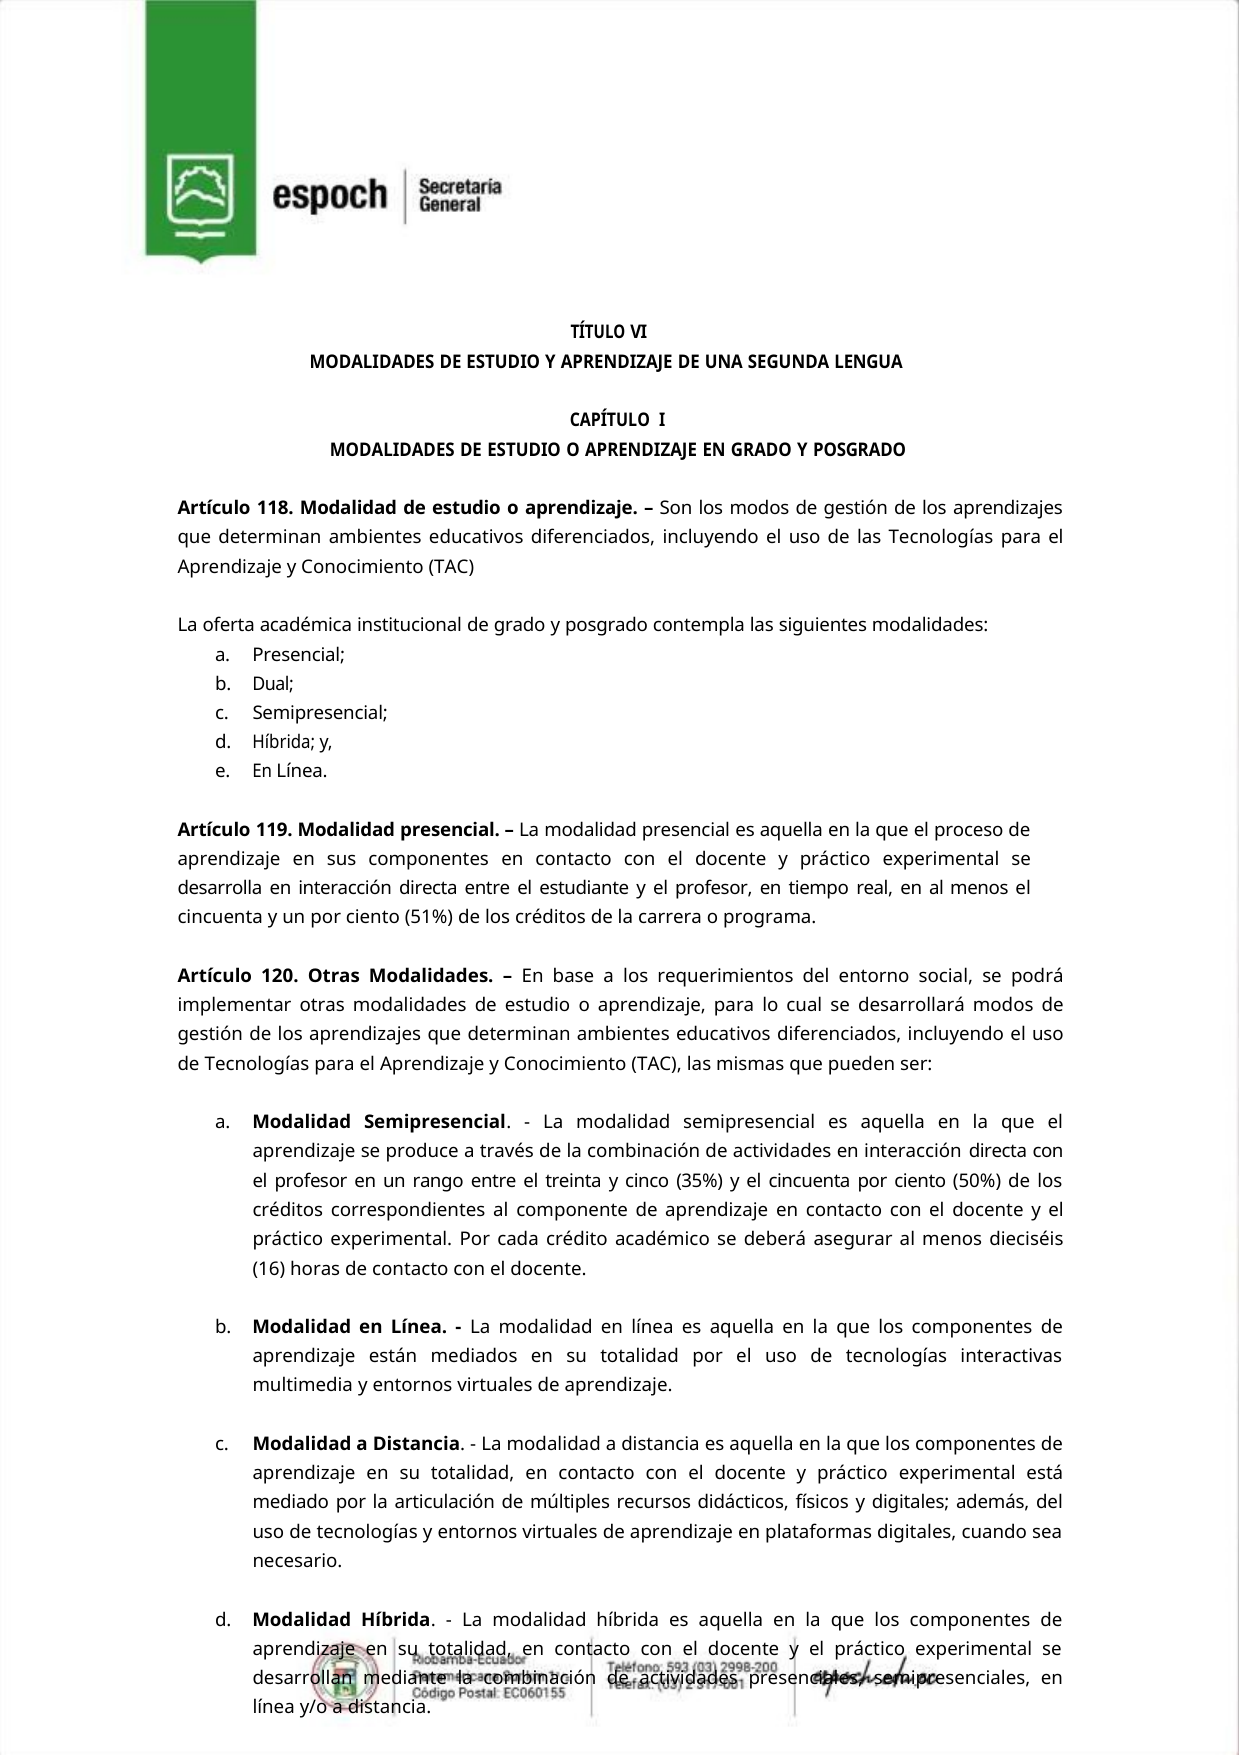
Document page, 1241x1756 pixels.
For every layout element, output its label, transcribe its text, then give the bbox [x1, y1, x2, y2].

text Artículo 120. Otras Modalidades. – En base a los requerimientos del entorno social, se podrá implementar otras modalidades de estudio o aprendizaje, para lo cual se desarrollará modos de gestión de los aprendizajes que determinan ambientes educativos diferenciados, incluyendo el uso de Tecnologías para el Aprendizaje y Conocimiento (TAC), las mismas que pueden ser: [177, 962, 1064, 1075]
text La oferta académica institucional de grado y posgrado contempla las siguientes modalidades: [177, 612, 1107, 637]
text TÍTULO VI [148, 319, 1070, 344]
text MODALIDADES DE ESTUDIO O APRENDIZAJE EN GRADO Y POSGRADO [148, 436, 1088, 462]
picture [0, 0, 1239, 1755]
text CAPÍTULO I [179, 407, 1056, 432]
list Dual; [215, 670, 1107, 696]
list Híbrida; y, [215, 728, 1107, 754]
list En Línea. [215, 758, 1107, 783]
list Presencial; [215, 641, 1107, 666]
list Modalidad en Línea. - La modalidad en línea es aquella en la que los componentes de aprendizaje están mediados en su totalidad por el uso de tecnologías interactivas multimedia y entornos virtuales de aprendizaje. [215, 1313, 1063, 1397]
text MODALIDADES DE ESTUDIO Y APRENDIZAJE DE UNA SEGUNDA LENGUA [148, 348, 1064, 373]
list Semipresencial; [215, 699, 1107, 724]
list Modalidad a Distancia. - La modalidad a distancia es aquella en la que los componentes de aprendizaje en su totalidad, en contacto con el docente y práctico experimental está mediado por la articulación de múltiples recursos didácticos, físicos y digitales; además, del uso de tecnologías y entornos virtuales de aprendizaje en plataformas digitales, cuando sea necesario. [215, 1430, 1063, 1573]
text Artículo 118. Modalidad de estudio o aprendizaje. – Son los modos de gestión de los aprendizajes que determinan ambientes educativos diferenciados, incluyendo el uso de las Tecnologías para el Aprendizaje y Conocimiento (TAC) [177, 494, 1063, 579]
list Modalidad Semipresencial. - La modalidad semipresencial es aquella en la que el aprendizaje se produce a través de la combinación de actividades en interacción directa con el profesor en un rango entre el treinta y cinco (35%) y el cincuenta por ciento (50%) de los créditos correspondientes al componente de aprendizaje en contacto con el docente y el práctico experimental. Por cada crédito académico se deberá asegurar al menos dieciséis (16) horas de contacto con el docente. [215, 1108, 1064, 1280]
text Artículo 119. Modalidad presencial. – La modalidad presencial es aquella en la que el proceso de aprendizaje en sus componentes en contacto con el docente y práctico experimental se desarrolla en interacción directa entre el estudiante y el profesor, en tiempo real, en al menos el cincuenta y un por ciento (51%) de los créditos de la carrera o programa. [177, 816, 1031, 929]
list Modalidad Híbrida. - La modalidad híbrida es aquella en la que los componentes de aprendizaje en su totalidad, en contacto con el docente y el práctico experimental se desarrollan mediante la combinación de actividades presenciales, semipresenciales, en línea y/o a distancia. [215, 1606, 1063, 1719]
